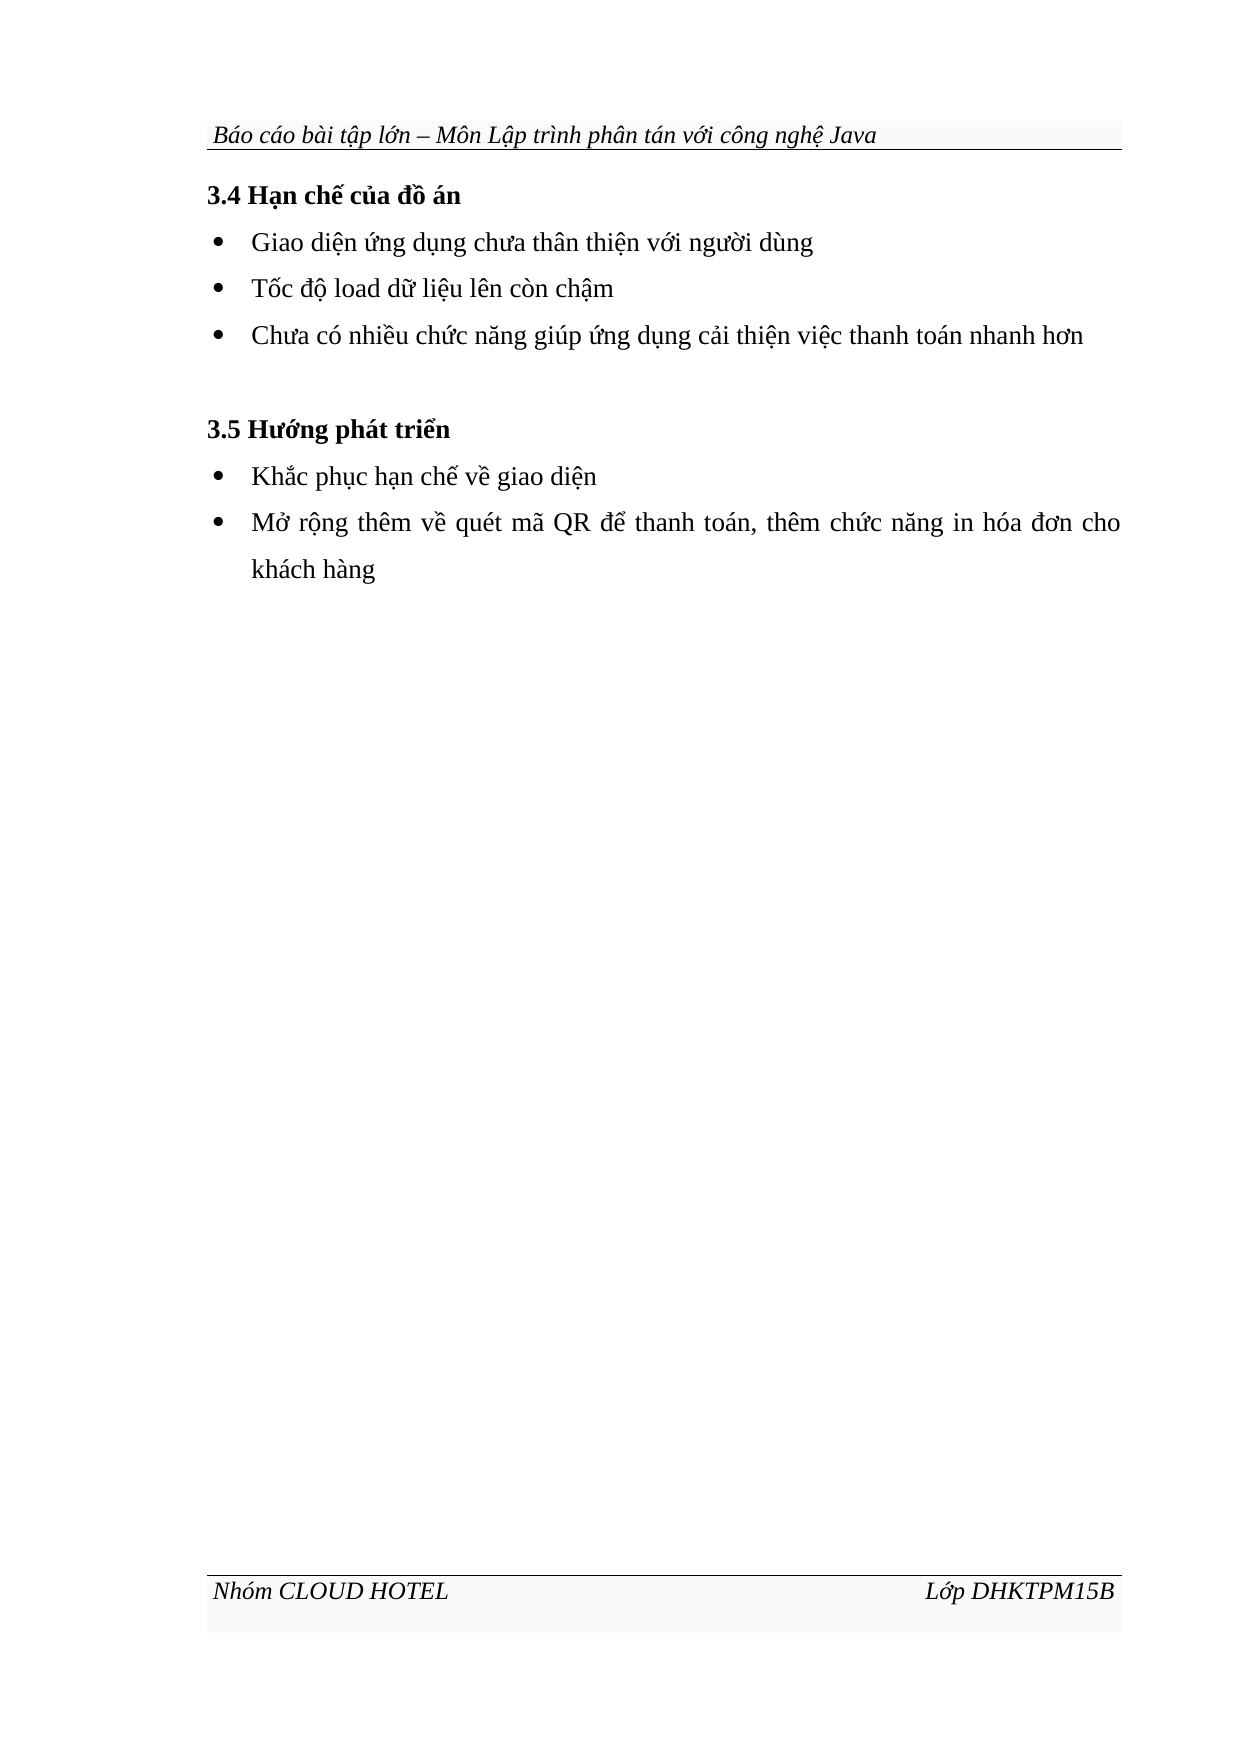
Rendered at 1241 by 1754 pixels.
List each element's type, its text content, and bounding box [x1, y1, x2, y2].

list Giao diện ứng dụng chưa thân thiện với người dùng [214, 226, 1122, 257]
subtitle Hạn chế của đồ án [207, 179, 1122, 210]
list Mở rộng thêm về quét mã QR để thanh toán, thêm chức năng in hóa đơn cho khách hàng [214, 507, 1122, 584]
list Tốc độ load dữ liệu lên còn chậm [214, 273, 1122, 304]
subtitle Hướng phát triển [207, 413, 1122, 444]
list Khắc phục hạn chế về giao diện [214, 460, 1122, 491]
list Chưa có nhiều chức năng giúp ứng dụng cải thiện việc thanh toán nhanh hơn [214, 319, 1122, 351]
